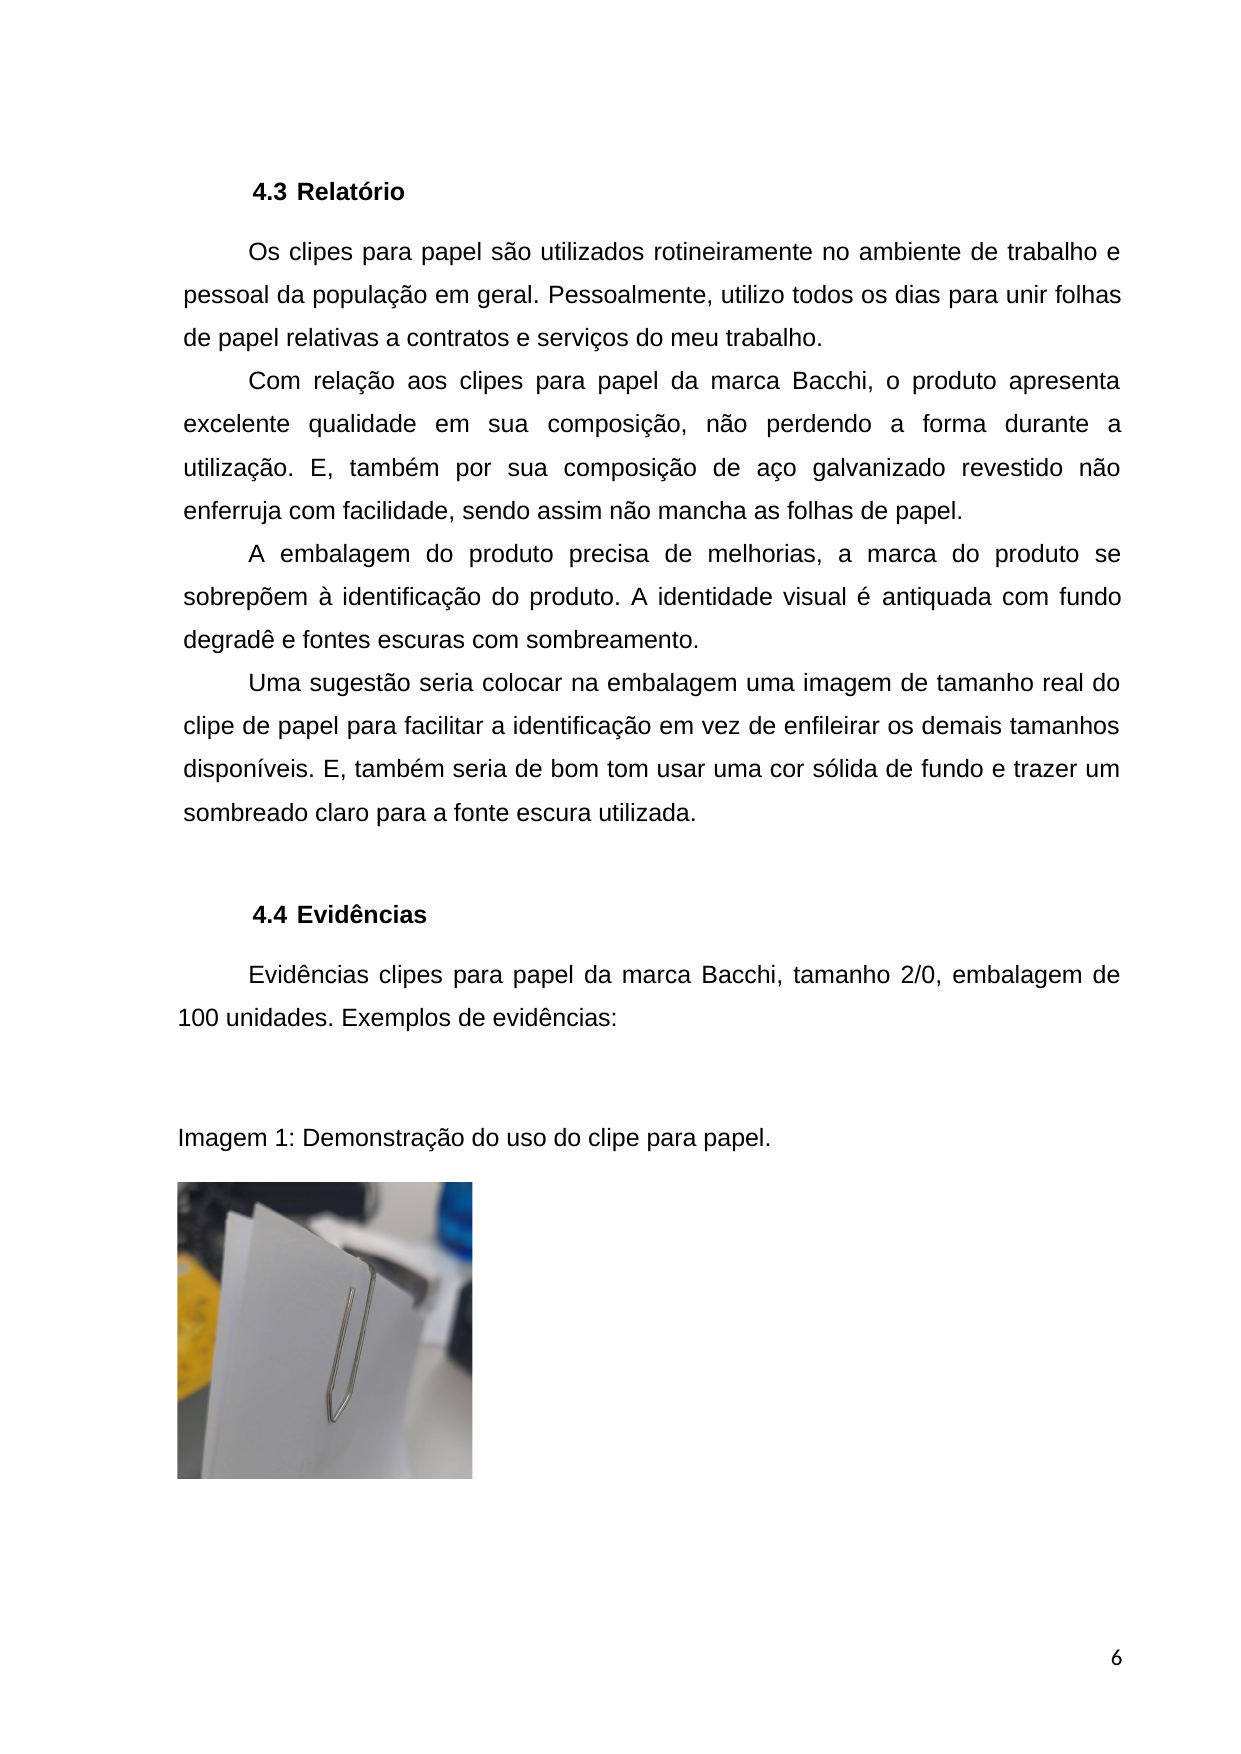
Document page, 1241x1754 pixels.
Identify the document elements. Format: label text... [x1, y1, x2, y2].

text A embalagem do produto precisa de melhorias, a marca do produto se sobrepõem à identificação do produto. A identidade visual é antiquada com fundo degradê e fontes escuras com sombreamento. [183, 539, 1122, 654]
text Uma sugestão seria colocar na embalagem uma imagem de tamanho real do clipe de papel para facilitar a identificação em vez de enfileirar os demais tamanhos disponíveis. E, também seria de bom tom usar uma cor sólida de fundo e trazer um sombreado claro para a fonte escura utilizada. [183, 668, 1122, 826]
subtitle Relatório [252, 177, 1122, 206]
text Com relação aos clipes para papel da marca Bacchi, o produto apresenta excelente qualidade em sua composição, não perdendo a forma durante a utilização. E, também por sua composição de aço galvanizado revestido não enferruja com facilidade, sendo assim não mancha as folhas de papel. [183, 366, 1122, 524]
text Imagem 1: Demonstração do uso do clipe para papel. [177, 1123, 1122, 1152]
text Os clipes para papel são utilizados rotineiramente no ambiente de trabalho e pessoal da população em geral. Pessoalmente, utilizo todos os dias para unir folhas de papel relativas a contratos e serviços do meu trabalho. [183, 237, 1122, 352]
subtitle Evidências [252, 901, 1122, 929]
text Evidências clipes para papel da marca Bacchi, tamanho 2/0, embalagem de 100 unidades. Exemplos de evidências: [177, 960, 1122, 1032]
picture [177, 1182, 473, 1479]
